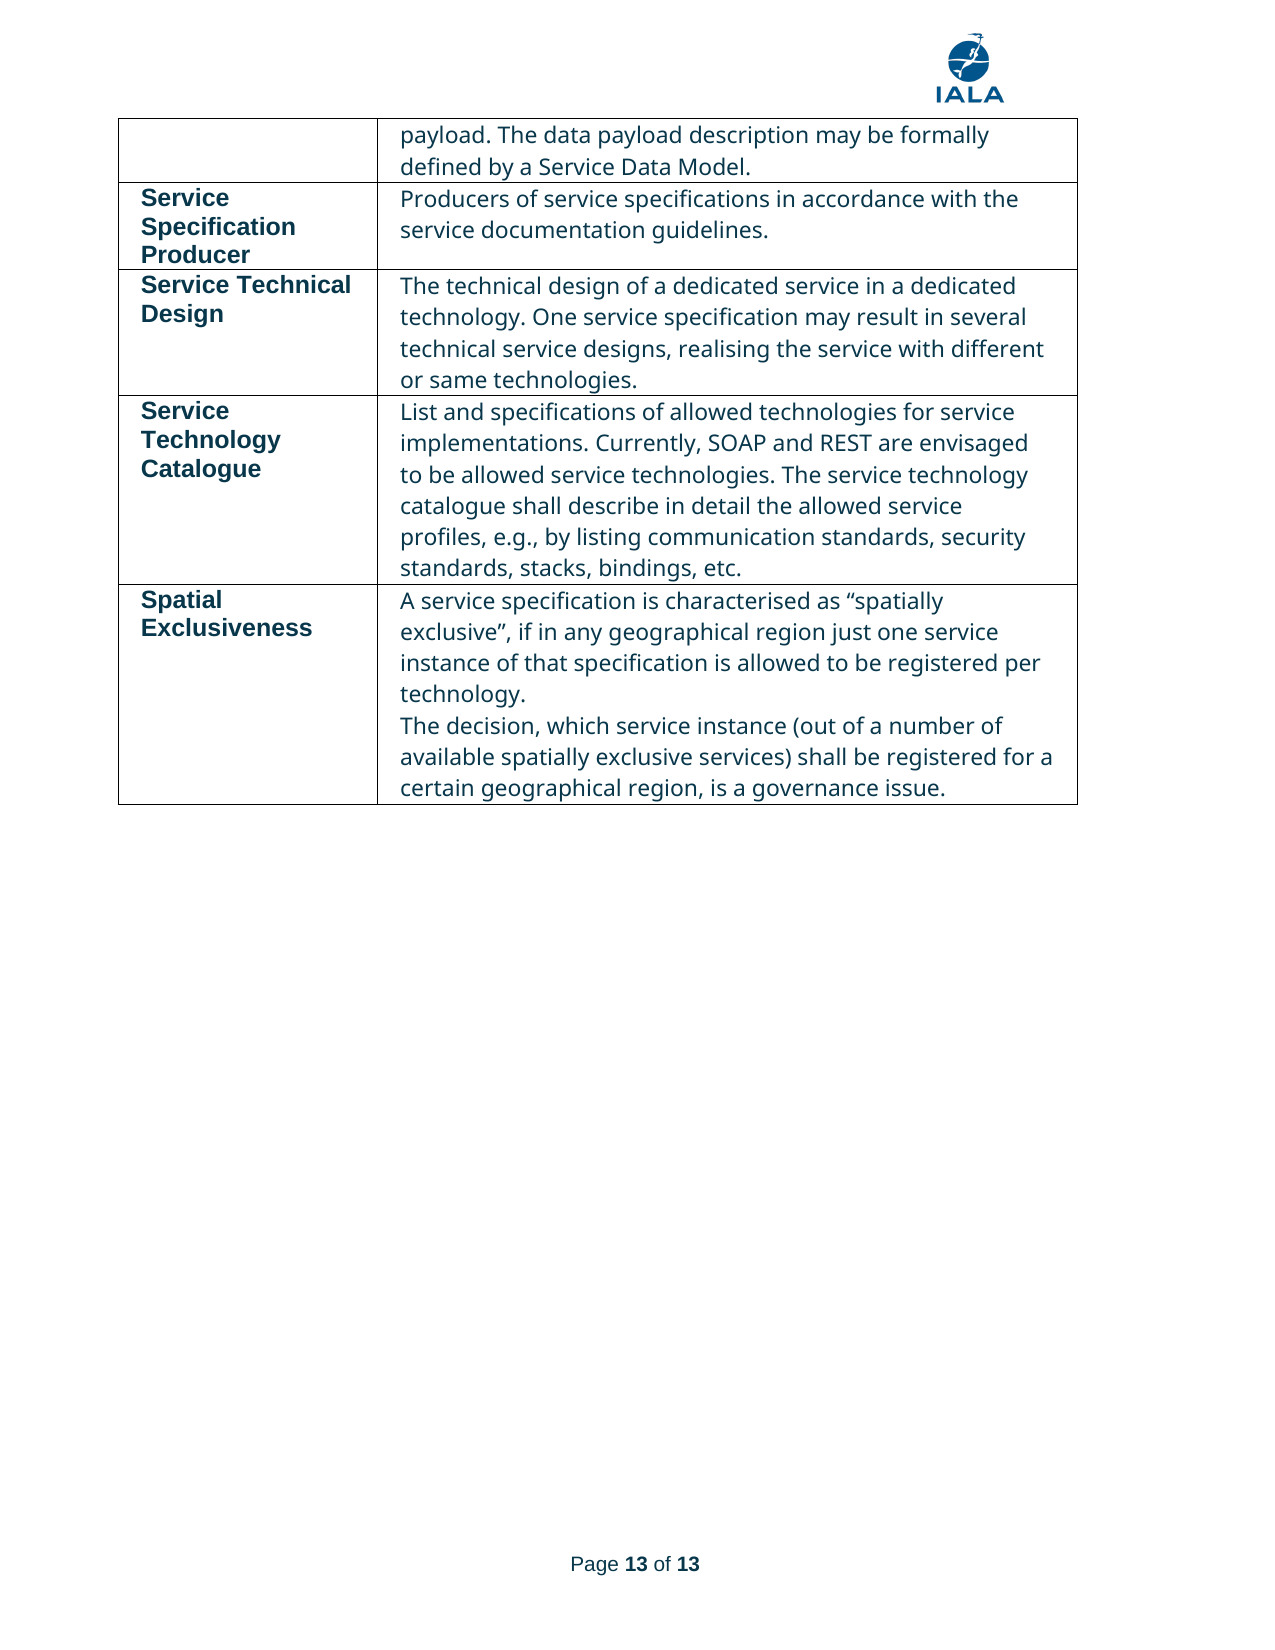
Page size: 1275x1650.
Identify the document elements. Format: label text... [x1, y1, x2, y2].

table_cell List and specifications of allowed technologies for service implementations. Currently, SOAP and REST are envisaged to be allowed service technologies. The service technology catalogue shall describe in detail the allowed service profiles, e.g., by listing communication standards, security standards, stacks, bindings, etc. [378, 396, 1077, 584]
picture [921, 25, 1016, 118]
table_cell Producers of service specifications in accordance with the service documentation guidelines. [378, 183, 1077, 269]
table_cell Service Technology Catalogue [119, 396, 377, 584]
table_cell Service Specification Producer [119, 183, 377, 269]
table_cell Service Technical Design [119, 270, 377, 395]
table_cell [378, 119, 1077, 182]
table_cell Spatial Exclusiveness [119, 585, 377, 803]
table_cell The technical design of a dedicated service in a dedicated technology. One service specification may result in several technical service designs, realising the service with different or same technologies. [378, 270, 1077, 395]
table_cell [119, 119, 377, 182]
table_cell A service specification is characterised as “spatially exclusive”, if in any geographical region just one service instance of that specification is allowed to be registered per technology. The decision, which service instance (out of a number of available spatially exclusive services) shall be registered for a certain geographical region, is a governance issue. [378, 585, 1077, 803]
